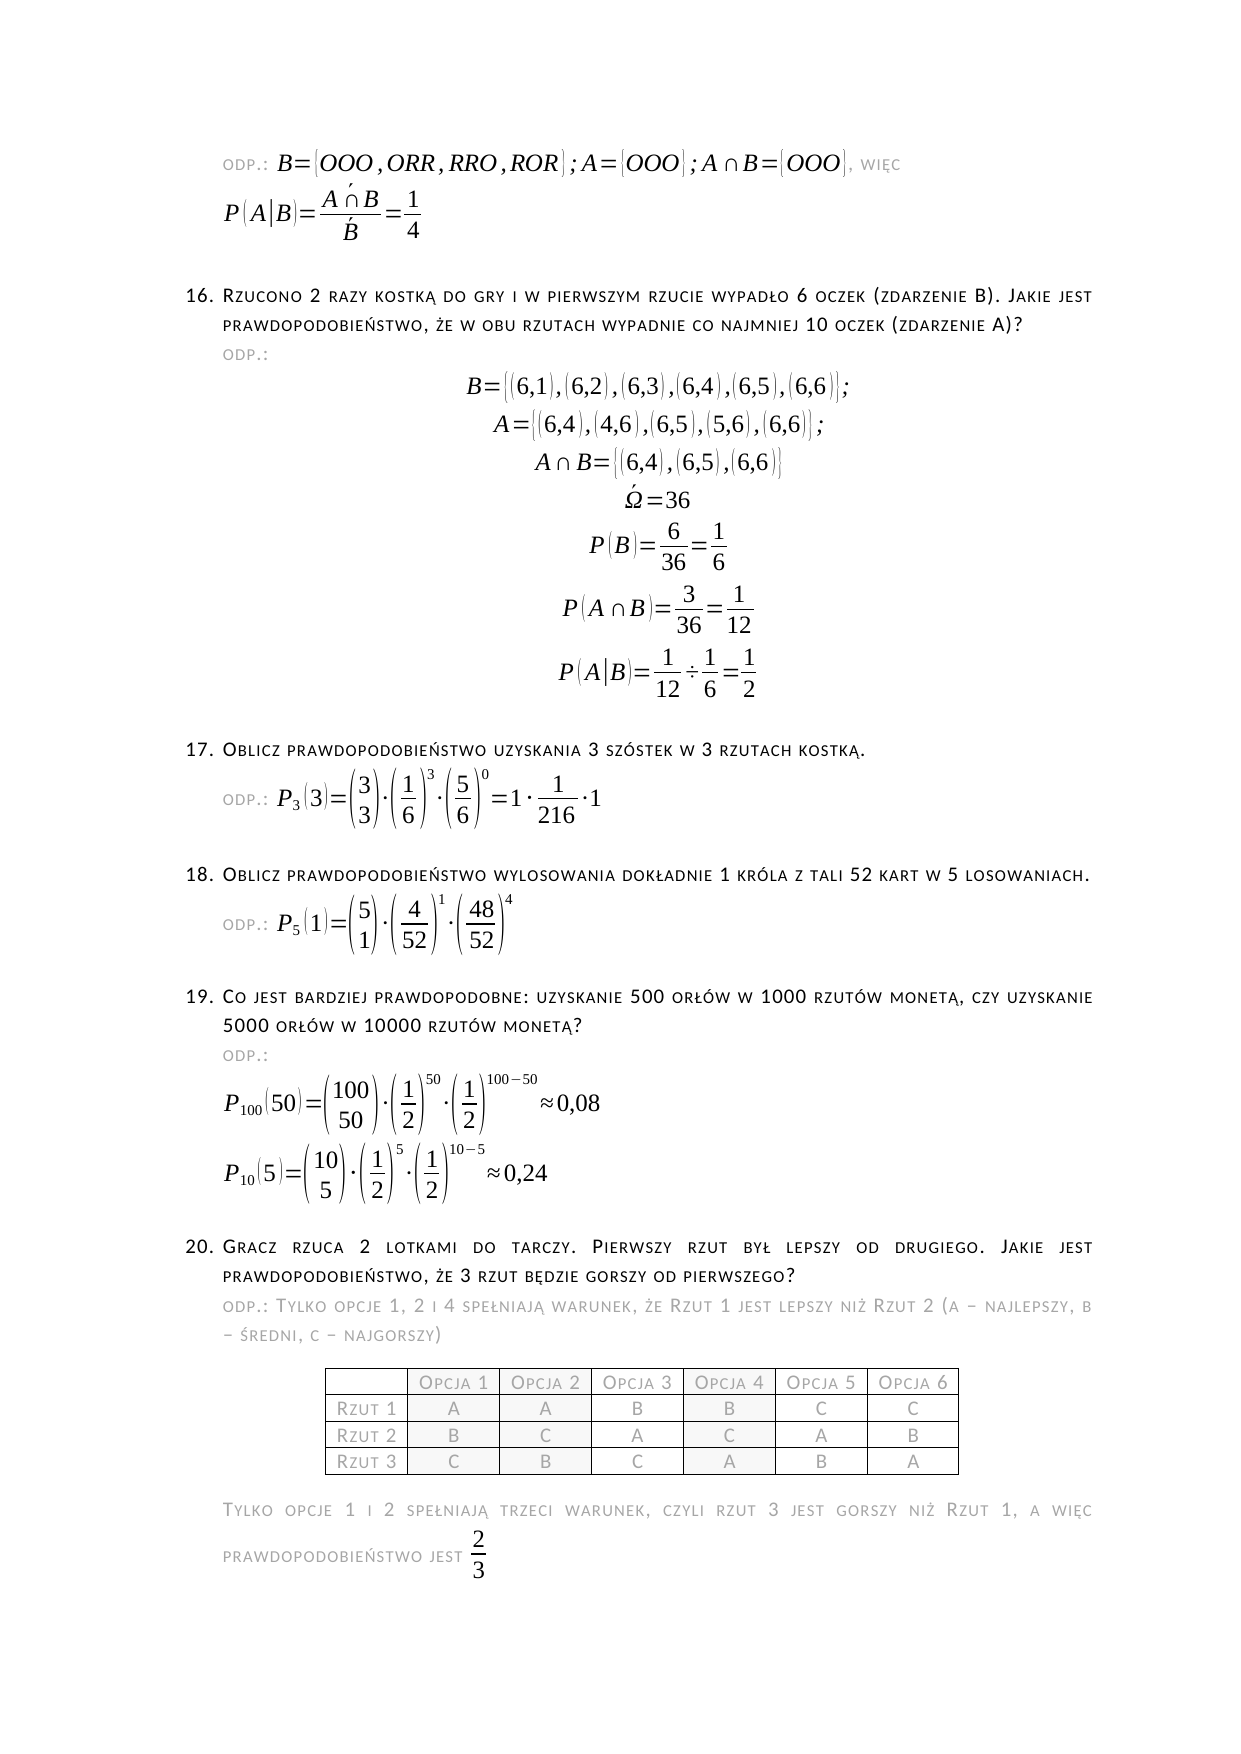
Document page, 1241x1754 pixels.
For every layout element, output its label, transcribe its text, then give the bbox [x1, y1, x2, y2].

list odp.: [223, 765, 1093, 831]
table_cell C [684, 1422, 775, 1447]
table_cell Rzut 1 [326, 1395, 407, 1421]
list odp.: [223, 340, 1093, 366]
table_cell A [868, 1448, 958, 1474]
table_cell C [592, 1448, 683, 1474]
list odp.: Tylko opcje 1, 2 i 4 spełniają warunek, że Rzut 1 jest lepszy niż Rzut 2 (a – najlepszy, b – średni, c – najgorszy) [223, 1292, 1093, 1346]
table_cell B [776, 1448, 867, 1474]
table_cell B [868, 1422, 958, 1447]
list Oblicz prawdopodobieństwo wylosowania dokładnie 1 króla z tali 52 kart w 5 losowaniach. [185, 861, 1093, 887]
table_cell A [684, 1448, 775, 1474]
table_cell Rzut 2 [326, 1422, 407, 1447]
list Gracz rzuca 2 lotkami do tarczy. Pierwszy rzut był lepszy od drugiego. Jakie jest prawdopodobieństwo, że 3 rzut będzie gorszy od pierwszego? [185, 1233, 1093, 1288]
table_header Opcja 2 [500, 1369, 591, 1394]
table_header Opcja 5 [776, 1369, 867, 1394]
table_header Opcja 1 [408, 1369, 499, 1394]
table_cell A [776, 1422, 867, 1447]
table_cell B [408, 1422, 499, 1447]
list Co jest bardziej prawdopodobne: uzyskanie 500 orłów w 1000 rzutów monetą, czy uzyskanie 5000 orłów w 10000 rzutów monetą? [185, 983, 1093, 1038]
list Oblicz prawdopodobieństwo uzyskania 3 szóstek w 3 rzutach kostką. [185, 736, 1093, 762]
table_header Opcja 3 [592, 1369, 683, 1394]
table_cell A [592, 1422, 683, 1447]
table_cell B [684, 1395, 775, 1421]
table_cell C [500, 1422, 591, 1447]
table_header [326, 1369, 407, 1394]
list Tylko opcje 1 i 2 spełniają trzeci warunek, czyli rzut 3 jest gorszy niż Rzut 1, a więc prawdopodobieństwo jest [223, 1496, 1093, 1584]
list odp.: [223, 1041, 1093, 1067]
table_cell A [408, 1395, 499, 1421]
table_cell Rzut 3 [326, 1448, 407, 1474]
list Rzucono 2 razy kostką do gry i w pierwszym rzucie wypadło 6 oczek (zdarzenie B). Jakie jest prawdopodobieństwo, że w obu rzutach wypadnie co najmniej 10 oczek (zdarzenie A)? [185, 282, 1093, 337]
list odp.: [223, 890, 1093, 956]
table_header Opcja 4 [684, 1369, 775, 1394]
table_cell B [592, 1395, 683, 1421]
table_cell A [500, 1395, 591, 1421]
table_cell C [408, 1448, 499, 1474]
table_cell C [776, 1395, 867, 1421]
table_header Opcja 6 [868, 1369, 958, 1394]
table_cell C [868, 1395, 958, 1421]
list odp.: , więc [223, 148, 1093, 278]
table_cell B [500, 1448, 591, 1474]
